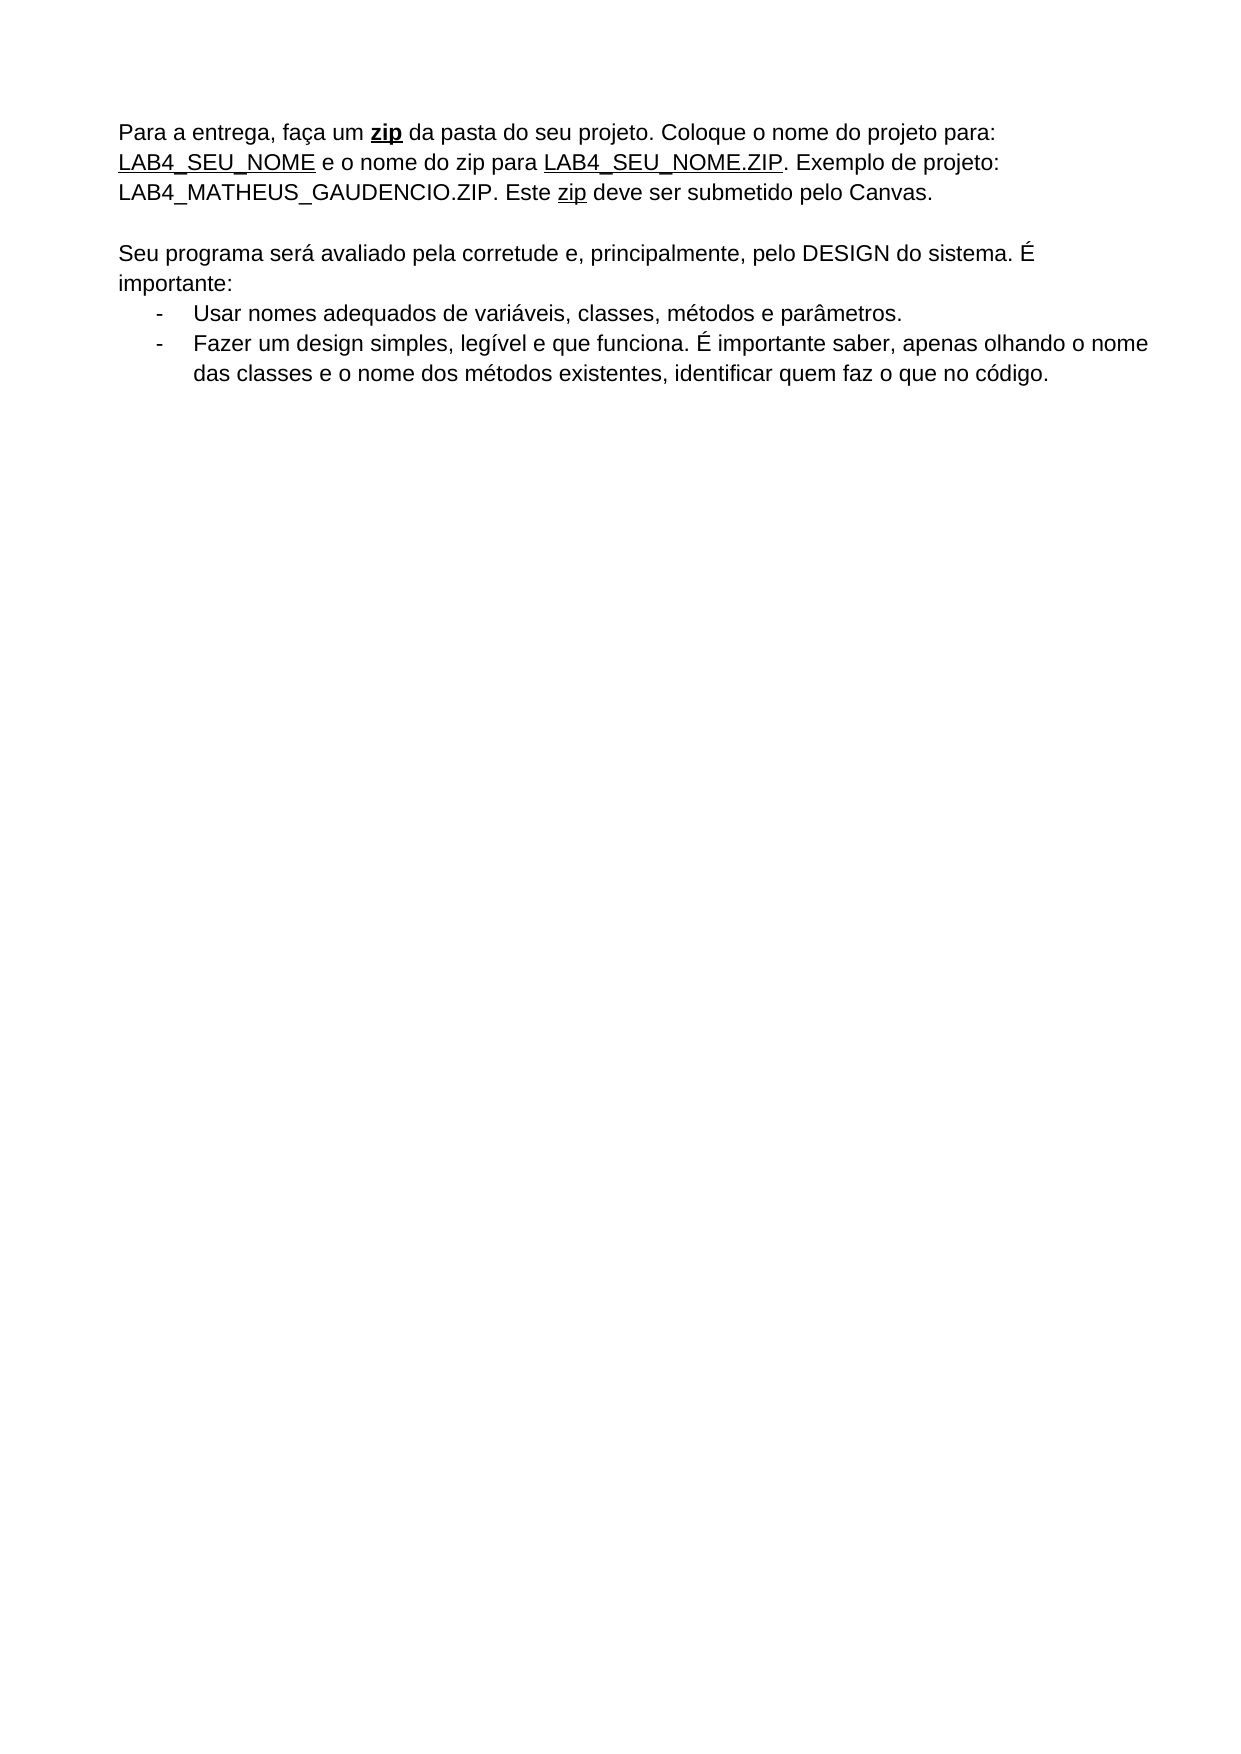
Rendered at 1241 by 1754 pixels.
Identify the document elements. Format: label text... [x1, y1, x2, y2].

list Usar nomes adequados de variáveis, classes, métodos e parâmetros. [156, 300, 1152, 326]
list Fazer um design simples, legível e que funciona. É importante saber, apenas olhando o nome das classes e o nome dos métodos existentes, identificar quem faz o que no código. [156, 330, 1152, 387]
text LAB4_SEU_NOME e o nome do zip para LAB4_SEU_NOME.ZIP. Exemplo de projeto: LAB4_MATHEUS_GAUDENCIO.ZIP. Este zip deve ser submetido pelo Canvas. [118, 149, 1152, 206]
text Para a entrega, faça um zip da pasta do seu projeto. Coloque o nome do projeto para: [118, 119, 1152, 145]
text Seu programa será avaliado pela corretude e, principalmente, pelo DESIGN do sistema. É importante: [118, 239, 1152, 296]
